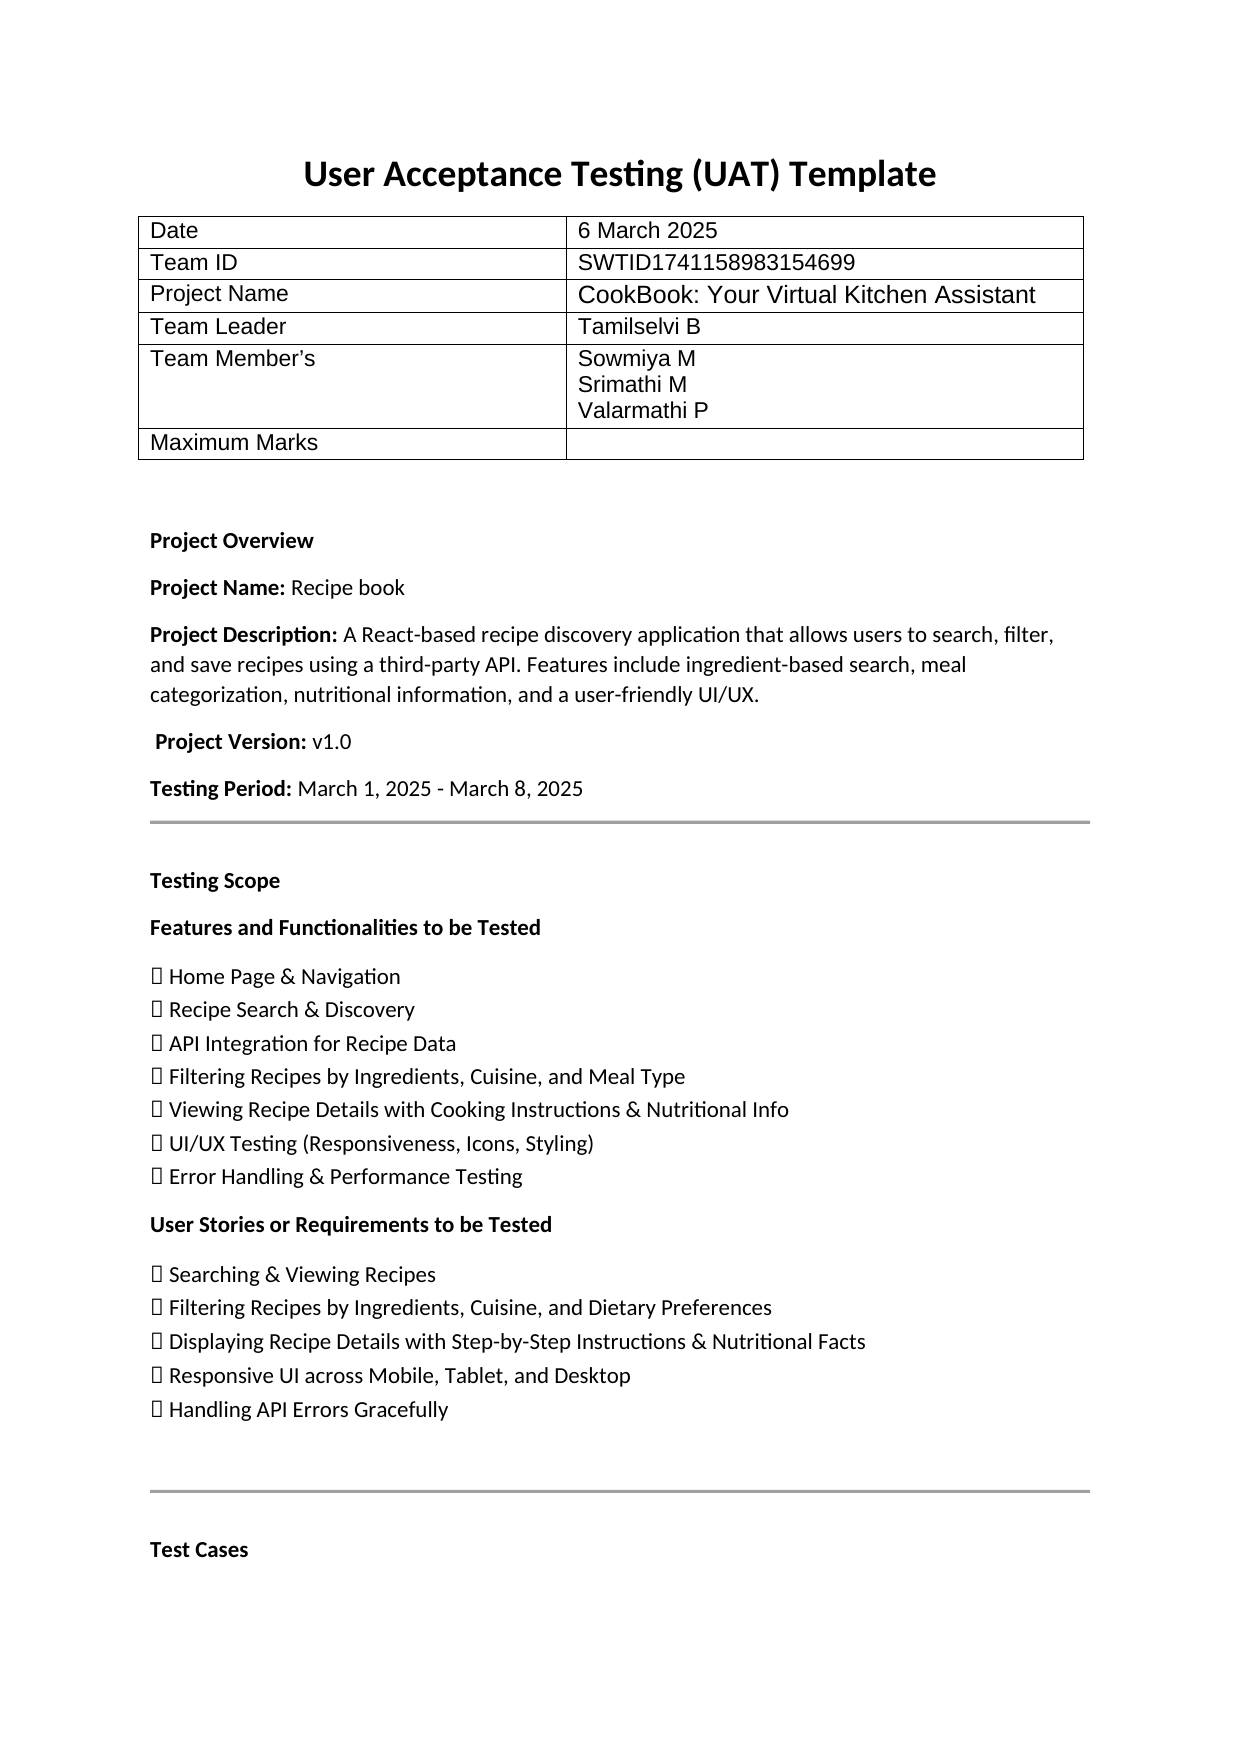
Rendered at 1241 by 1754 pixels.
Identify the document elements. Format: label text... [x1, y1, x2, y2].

table_header Date [139, 217, 566, 247]
table_cell Tamilselvi B [567, 313, 1083, 343]
text Testing Scope [150, 866, 1090, 894]
text Testing Period: March 1, 2025 - March 8, 2025 [150, 774, 1090, 802]
text User Acceptance Testing (UAT) Template [150, 150, 1090, 196]
text Test Cases [150, 1535, 1090, 1563]
table_cell Project Name [139, 280, 566, 312]
table_header 6 March 2025 [567, 217, 1083, 247]
text Features and Functionalities to be Tested [150, 913, 1090, 941]
table_cell Team Leader [139, 313, 566, 343]
table_cell Maximum Marks [139, 429, 566, 459]
table_cell [567, 429, 1083, 459]
text 📌 Searching & Viewing Recipes 📌 Filtering Recipes by Ingredients, Cuisine, and Dietary Preferences 📌 Displaying Recipe Details with Step-by-Step Instructions & Nutritional Facts 📌 Responsive UI across Mobile, Tablet, and Desktop 📌 Handling API Errors Gracefully [150, 1257, 1090, 1424]
table_cell Team ID [139, 249, 566, 279]
table_cell CookBook: Your Virtual Kitchen Assistant [567, 280, 1083, 312]
text User Stories or Requirements to be Tested [150, 1211, 1090, 1239]
table_cell Sowmiya M Srimathi M Valarmathi P [567, 345, 1083, 427]
table_cell SWTID1741158983154699 [567, 249, 1083, 279]
text Project Version: v1.0 [150, 727, 1090, 755]
text Project Description: A React-based recipe discovery application that allows users to search, filter, and save recipes using a third-party API. Features include ingredient-based search, meal categorization, nutritional information, and a user-friendly UI/UX. [150, 620, 1090, 708]
text Home Page & Navigation Recipe Search & Discovery API Integration for Recipe Data Filtering Recipes by Ingredients, Cuisine, and Meal Type Viewing Recipe Details with Cooking Instructions & Nutritional Info UI/UX Testing (Responsiveness, Icons, Styling) Error Handling & Performance Testing [150, 959, 1090, 1191]
table_cell Team Member’s [139, 345, 566, 427]
text Project Overview [150, 526, 1090, 554]
text Project Name: Recipe book [150, 573, 1090, 601]
